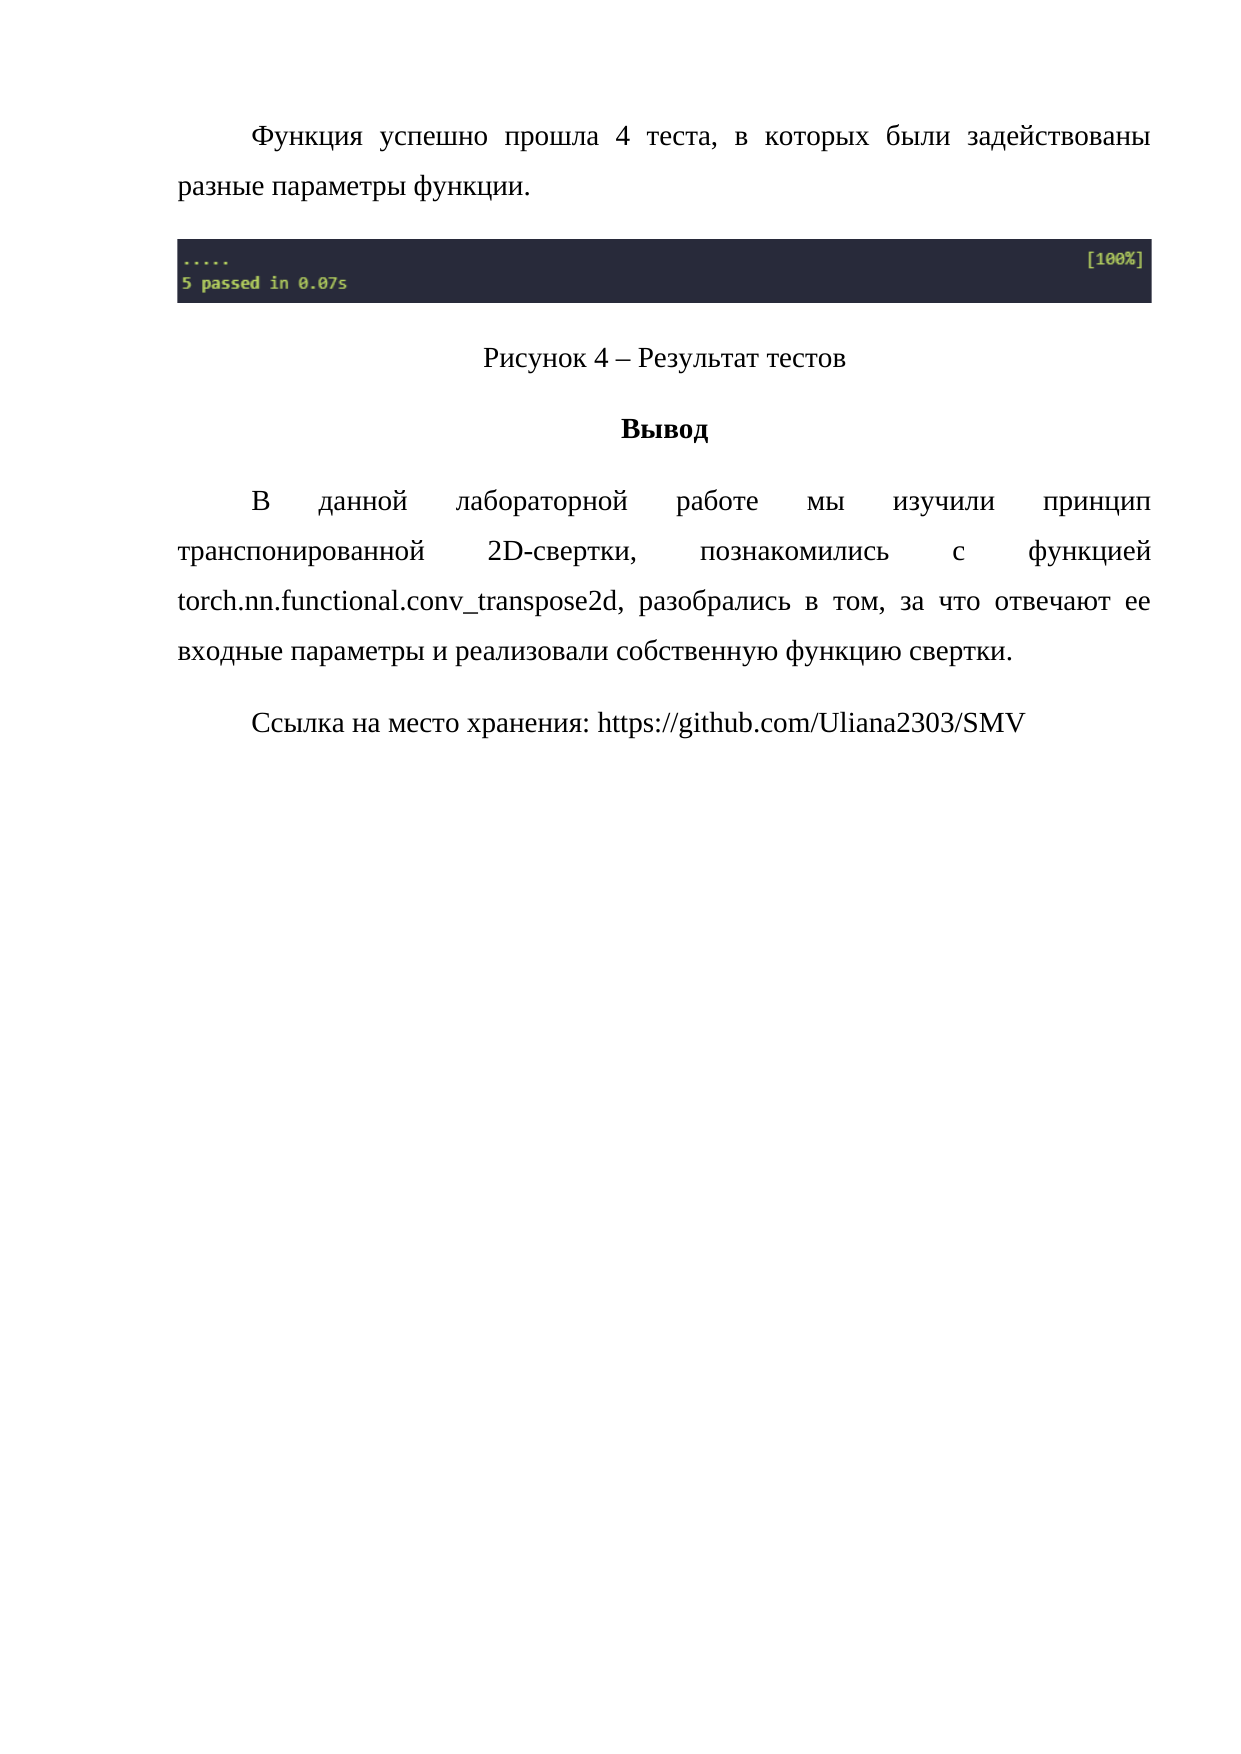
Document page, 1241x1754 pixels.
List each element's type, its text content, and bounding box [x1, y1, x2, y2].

text В данной лабораторной работе мы изучили принцип транспонированной 2D-свертки, познакомились с функцией torch.nn.functional.conv_transpose2d, разобрались в том, за что отвечают ее входные параметры и реализовали собственную функцию свертки. [177, 483, 1152, 667]
text Ссылка на место хранения: https://github.com/Uliana2303/SMV [177, 705, 1152, 738]
text Вывод [177, 411, 1152, 445]
picture [177, 239, 1152, 303]
text Рисунок 4 – Результат тестов [177, 340, 1152, 374]
text Функция успешно прошла 4 теста, в которых были задействованы разные параметры функции. [177, 118, 1152, 202]
